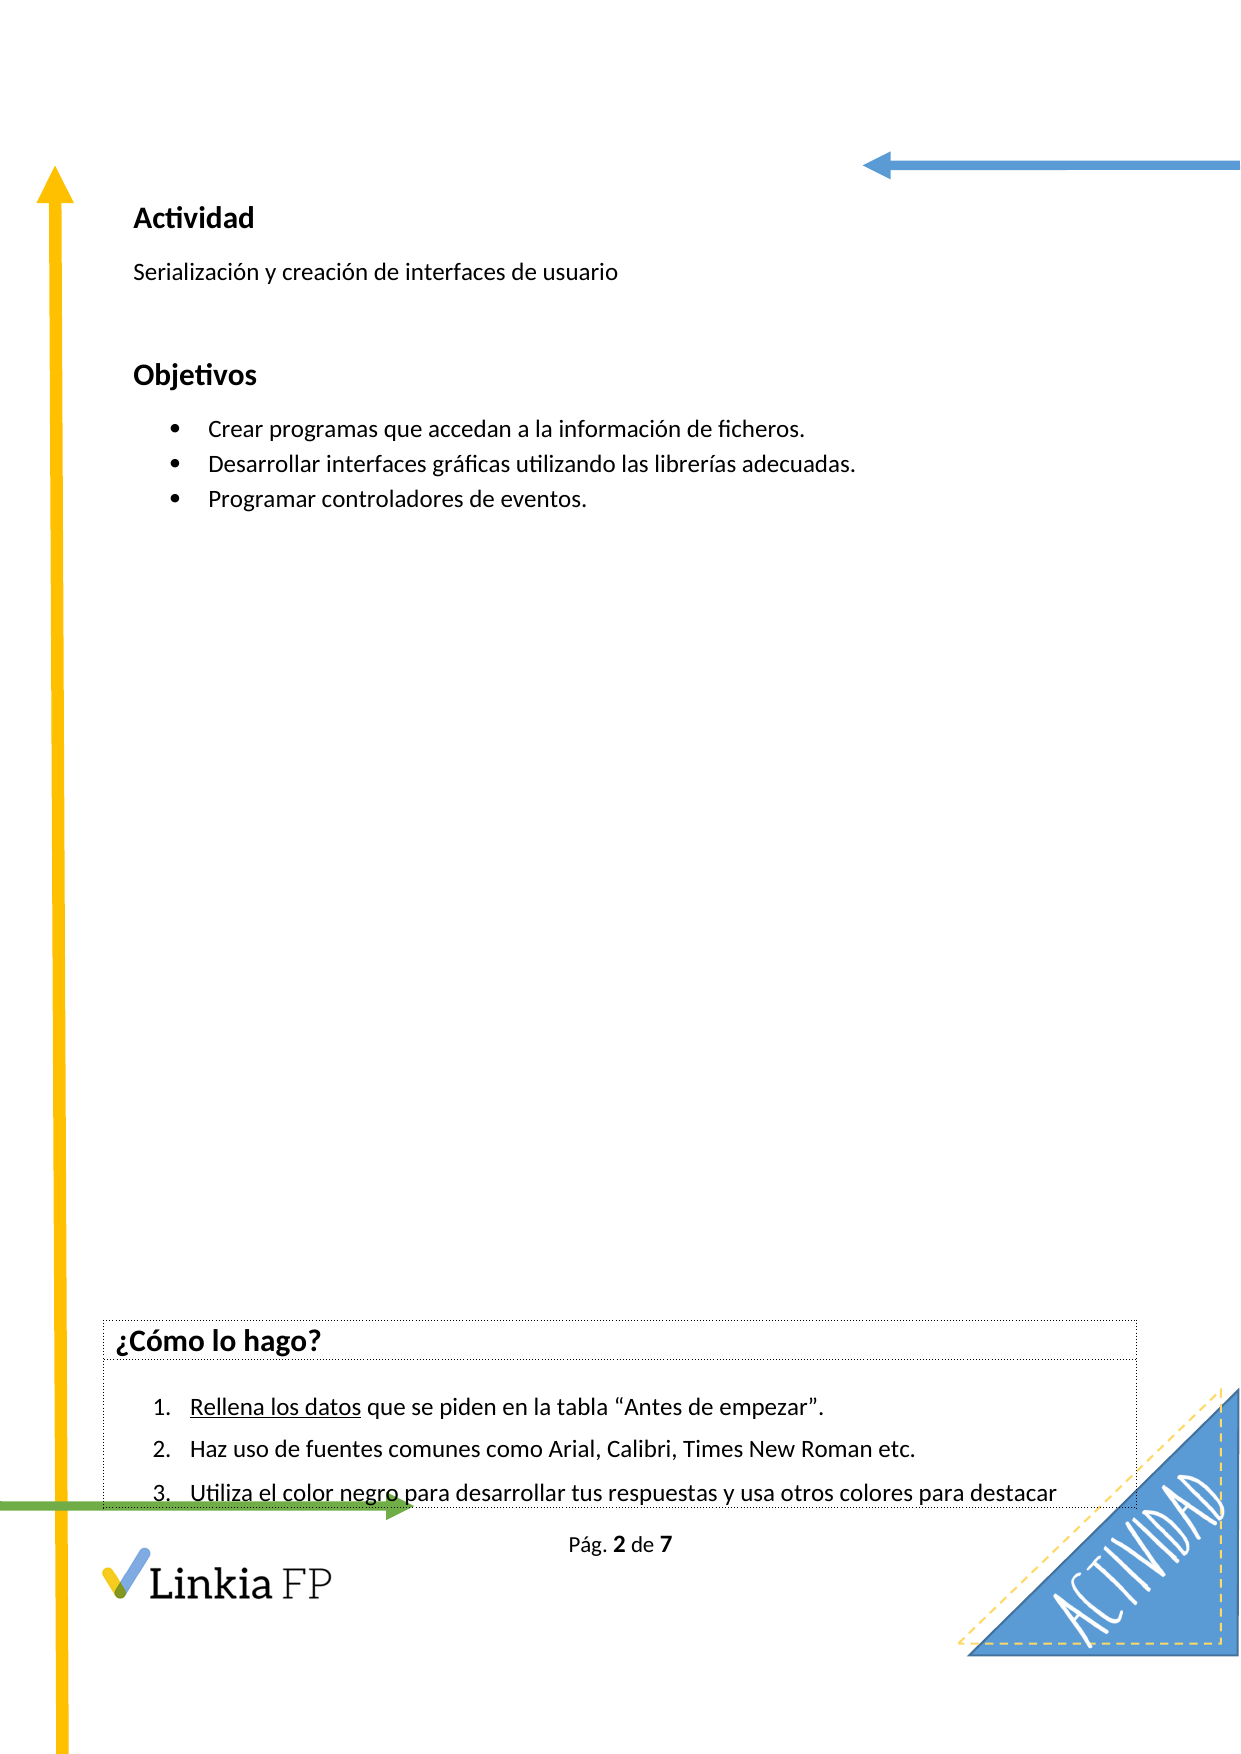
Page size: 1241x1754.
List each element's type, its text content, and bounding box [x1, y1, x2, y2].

list Desarrollar interfaces gráficas utilizando las librerías adecuadas. [171, 448, 1137, 478]
list Programar controladores de eventos. [171, 483, 1137, 513]
picture [94, 1540, 343, 1608]
table_header ¿Cómo lo hago? [104, 1320, 1136, 1359]
text Serialización y creación de interfaces de usuario [133, 256, 1137, 286]
text Objetivos [133, 355, 1137, 393]
text Actividad [133, 198, 1137, 236]
list Crear programas que accedan a la información de ficheros. [171, 413, 1137, 443]
picture [1041, 1459, 1237, 1655]
